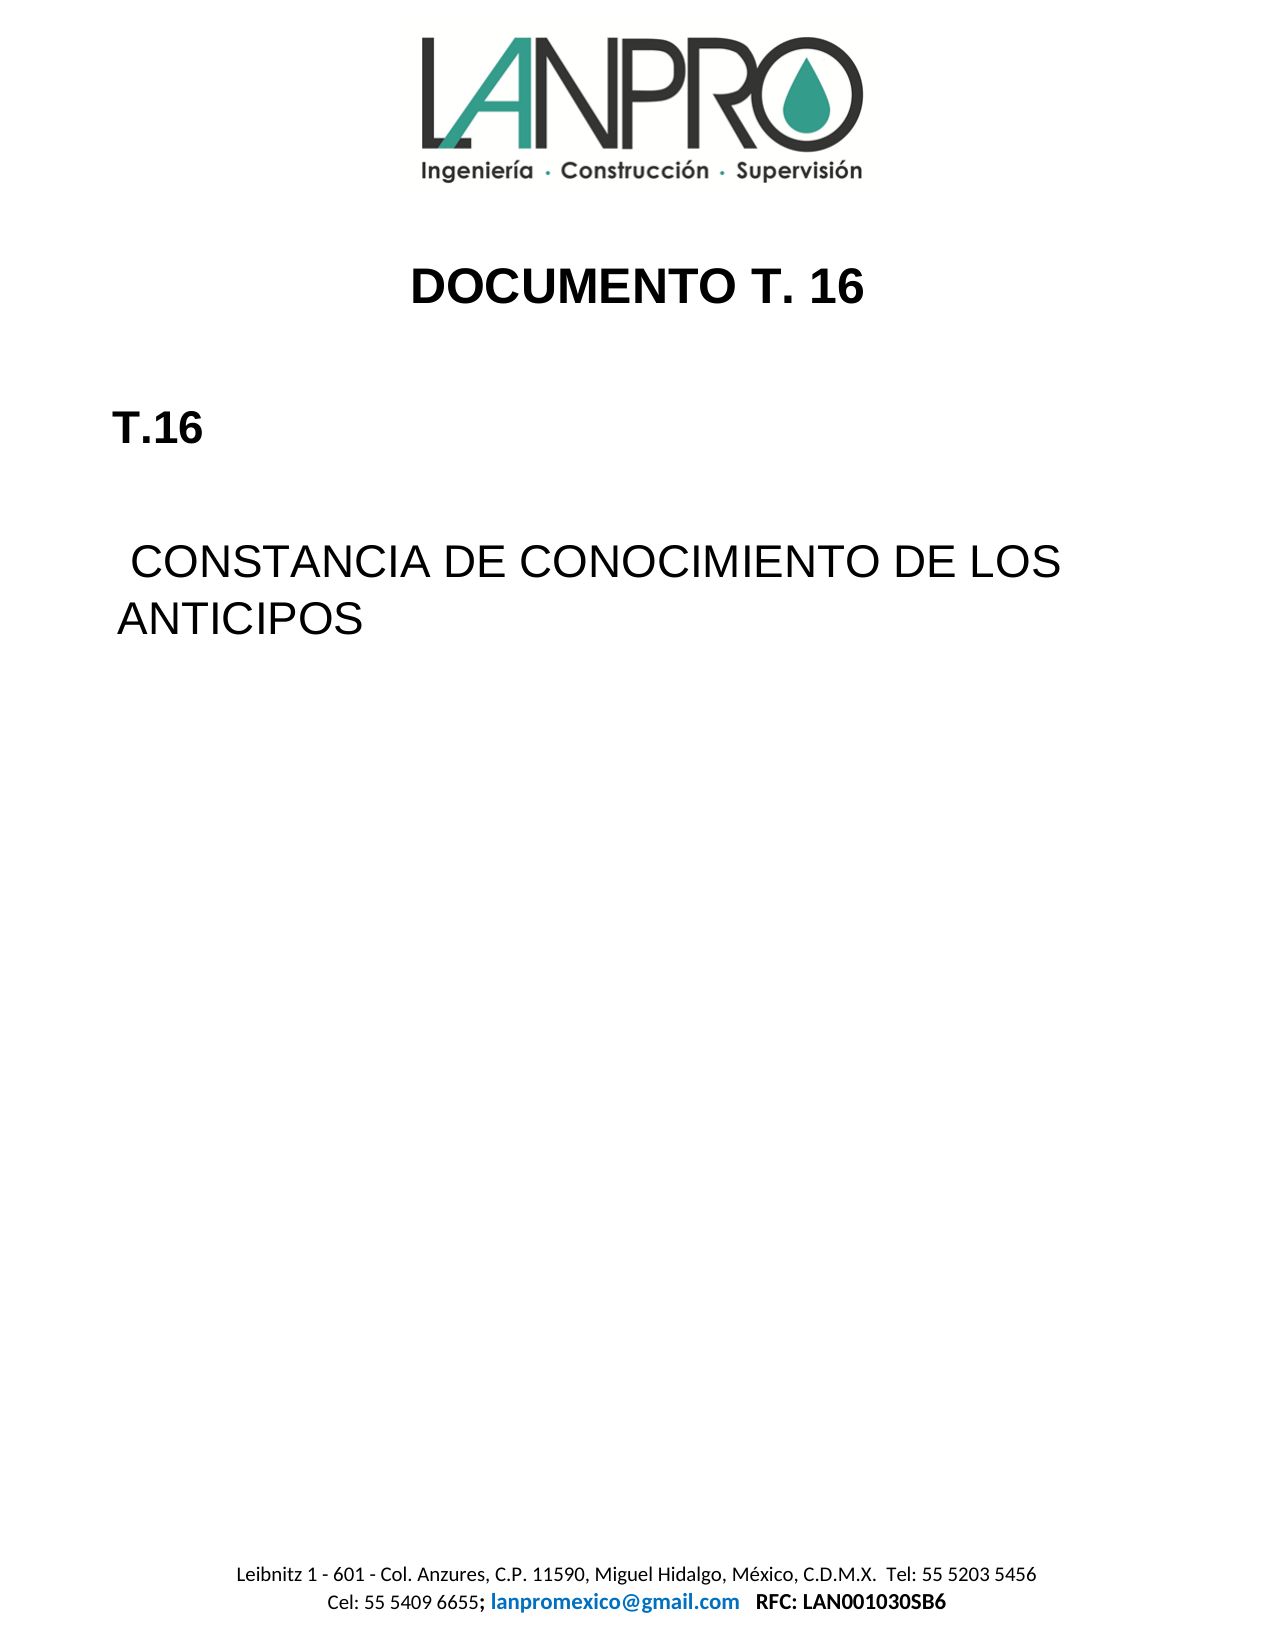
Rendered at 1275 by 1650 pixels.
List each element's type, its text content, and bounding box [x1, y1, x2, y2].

text DOCUMENTO T. 16 [112, 257, 1163, 314]
picture [400, 21, 874, 195]
text T.16 [112, 400, 1163, 453]
text CONSTANCIA DE CONOCIMIENTO DE LOS ANTICIPOS [117, 534, 1163, 644]
